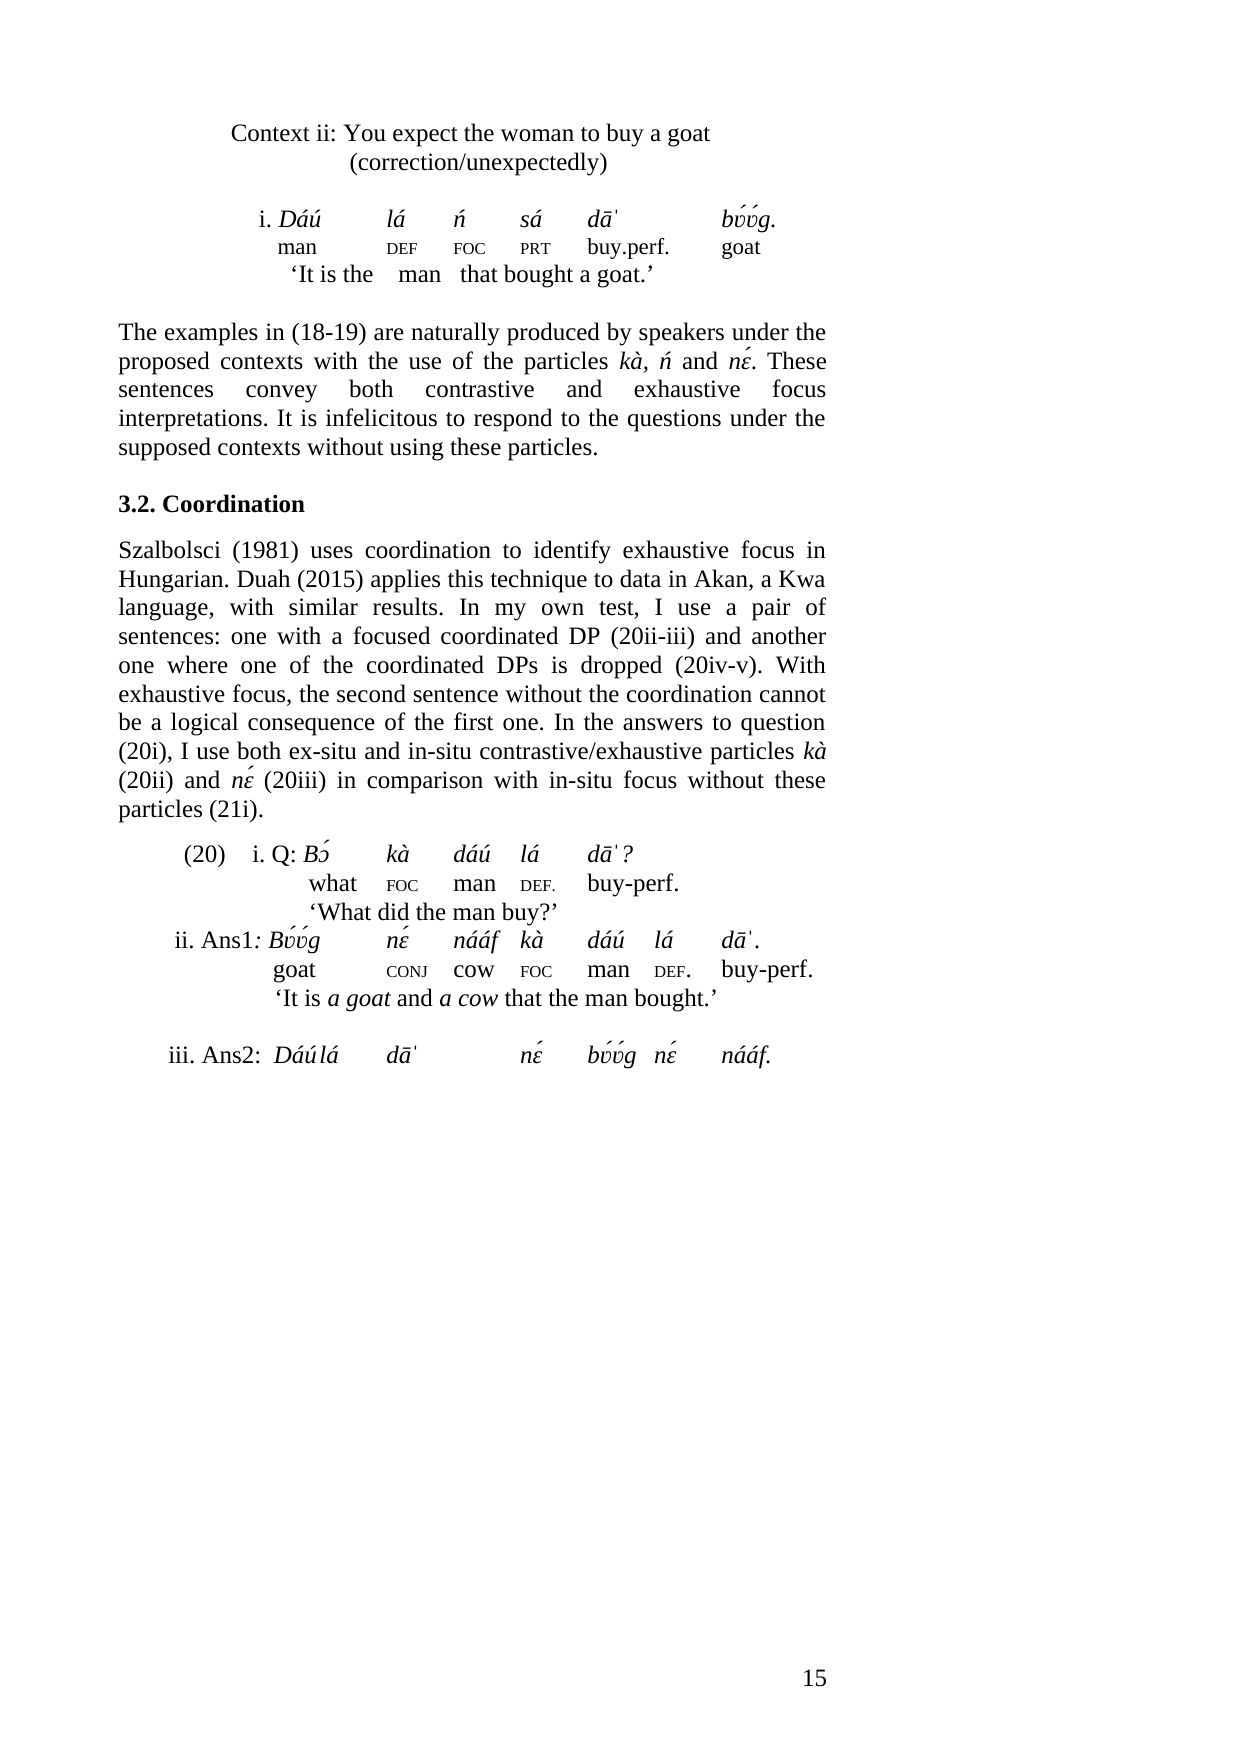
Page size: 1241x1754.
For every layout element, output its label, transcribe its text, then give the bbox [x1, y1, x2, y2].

text ii. Ans1: Bʋ́ʋ́g nɛ́ nááf kà dáú lá dāˈ. goat CONJ cow FOC man DEF. buy-perf. [118, 925, 827, 983]
list ‘What did the man buy?’ [221, 897, 827, 925]
list i. Dáú lá ń sá dāˈ bʋ́ʋ́g. [221, 204, 827, 233]
list man DEF FOC PRT buy.perf. goat [221, 233, 827, 259]
list ‘It is the man that bought a goat.’ [221, 259, 827, 288]
text (correction/unexpectedly) [118, 147, 827, 176]
text 3.2. Coordination [118, 489, 827, 518]
text Context ii: You expect the woman to buy a goat [118, 118, 827, 147]
text ‘It is a goat and a cow that the man bought.’ [118, 983, 827, 1012]
list iii. Ans2: Dáú lá dāˈ nɛ́ bʋ́ʋ́g nɛ́ nááf. [118, 1040, 827, 1069]
text Szalbolsci (1981) uses coordination to identify exhaustive focus in Hungarian. Duah (2015) applies this technique to data in Akan, a Kwa language, with similar results. In my own test, I use a pair of sentences: one with a focused coordinated DP (20ii-iii) and another one where one of the coordinated DPs is dropped (20iv-v). With exhaustive focus, the second sentence without the coordination cannot be a logical consequence of the first one. In the answers to question (20i), I use both ex-situ and in-situ contrastive/exhaustive particles kà (20ii) and nɛ́ (20iii) in comparison with in-situ focus without these particles (21i). [118, 535, 827, 822]
list The examples in (18-19) are naturally produced by speakers under the proposed contexts with the use of the particles kà, ń and nɛ́. These sentences convey both contrastive and exhaustive focus interpretations. It is infelicitous to respond to the questions under the supposed contexts without using these particles. [118, 317, 827, 461]
list i. Q: Bɔ́ kà dáú lá dāˈ? what FOC man DEF. buy-perf. [184, 839, 827, 897]
